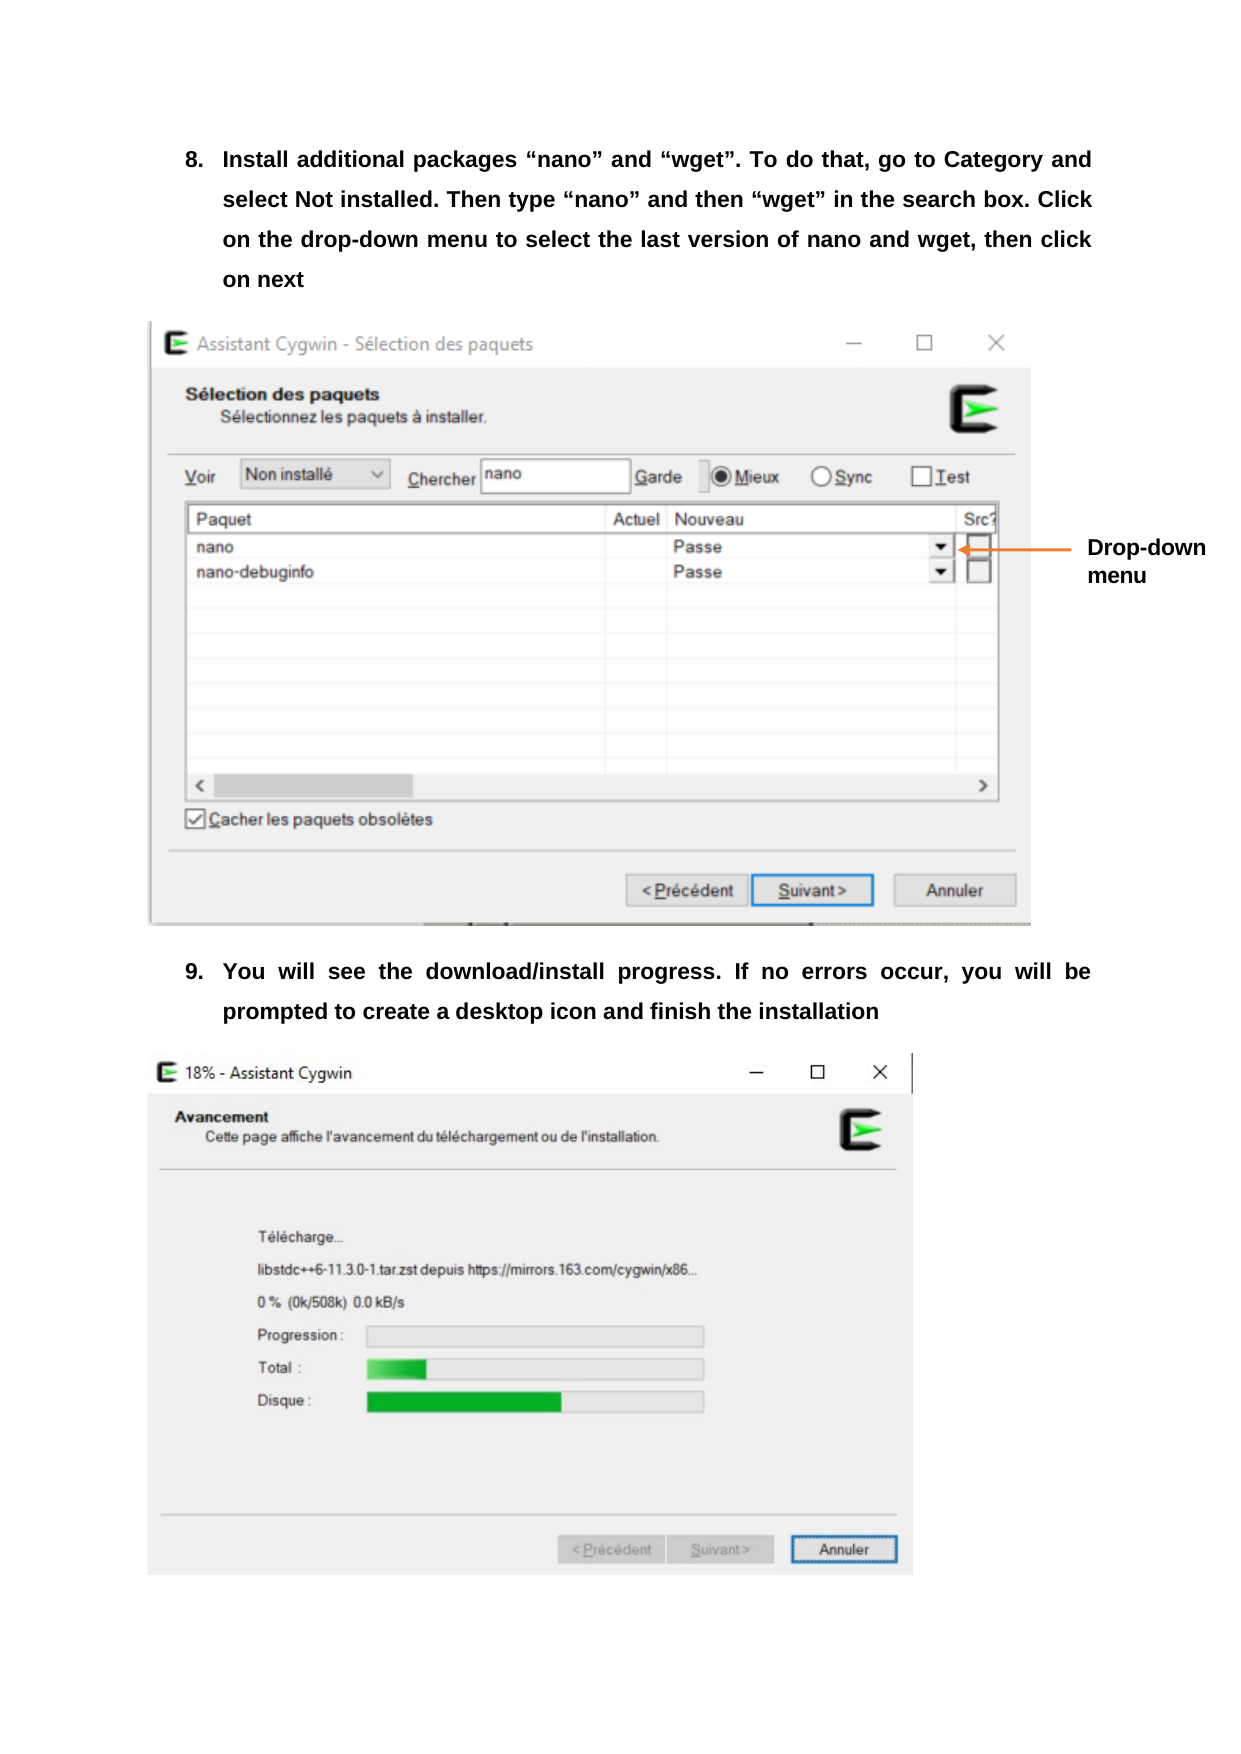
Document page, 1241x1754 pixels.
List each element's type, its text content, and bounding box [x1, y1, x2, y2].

picture [147, 321, 1031, 926]
list You will see the download/install progress. If no errors occur, you will be prompted to create a desktop icon and finish the installation [185, 958, 1092, 1024]
list Install additional packages “nano” and “wget”. To do that, go to Category and select Not installed. Then type “nano” and then “wget” in the search box. Click on the drop-down menu to select the last version of nano and wget, then click on next [185, 146, 1093, 292]
picture [147, 1053, 913, 1575]
